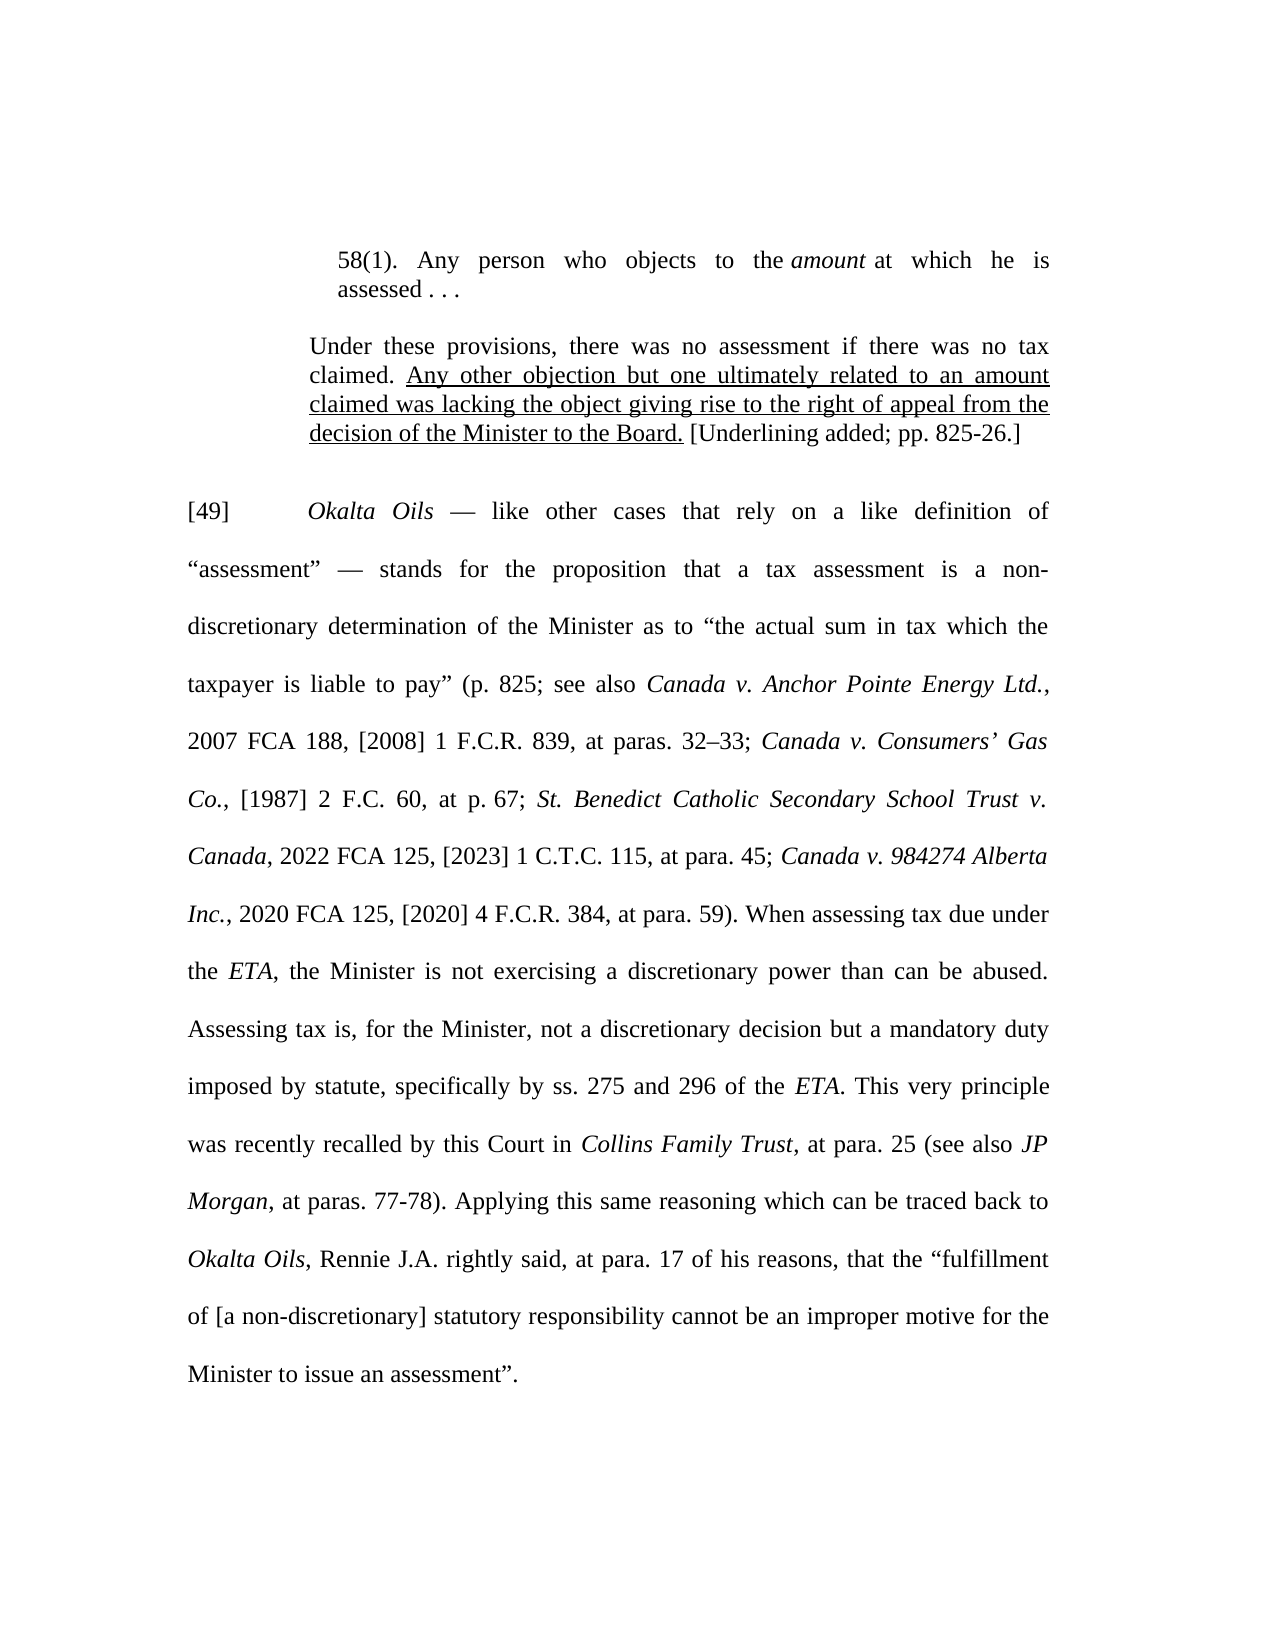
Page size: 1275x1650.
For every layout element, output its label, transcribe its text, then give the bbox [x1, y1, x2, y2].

text Under these provisions, there was no assessment if there was no tax claimed. Any other objection but one ultimately related to an amount claimed was lacking the object giving rise to the right of appeal from the decision of the Minister to the Board. [Underlining added; pp. 825-26.] [309, 331, 1050, 414]
text Under these provisions, there was no assessment if there was no tax claimed. Any other objection but one ultimately related to an amount claimed was lacking the object giving rise to the right of appeal from the decision of the Minister to the Board. [Underlining added; pp. 825-26.] [309, 415, 1050, 446]
text Okalta Oils — like other cases that rely on a like definition of “assessment” — stands for the proposition that a tax assessment is a non-discretionary determination of the Minister as to “the actual sum in tax which the taxpayer is liable to pay” (p. 825; see also Canada v. Anchor Pointe Energy Ltd., 2007 FCA 188, [2008] 1 F.C.R. 839, at paras. 32–33; Canada v. Consumers’ Gas Co., [1987] 2 F.C. 60, at p. 67; St. Benedict Catholic Secondary School Trust v. Canada, 2022 FCA 125, [2023] 1 C.T.C. 115, at para. 45; Canada v. 984274 Alberta Inc., 2020 FCA 125, [2020] 4 F.C.R. 384, at para. 59). When assessing tax due under the ETA, the Minister is not exercising a discretionary power than can be abused. Assessing tax is, for the Minister, not a discretionary decision but a mandatory duty imposed by statute, specifically by ss. 275 and 296 of the ETA. This very principle was recently recalled by this Court in Collins Family Trust, at para. 25 (see also JP Morgan, at paras. 77-78). Applying this same reasoning which can be traced back to Okalta Oils, Rennie J.A. rightly said, at para. 17 of his reasons, that the “fulfillment of [a non-discretionary] statutory responsibility cannot be an improper motive for the Minister to issue an assessment”. [187, 496, 1050, 1388]
text 58(1). Any person who objects to the amount at which he is assessed . . . [337, 245, 1050, 303]
